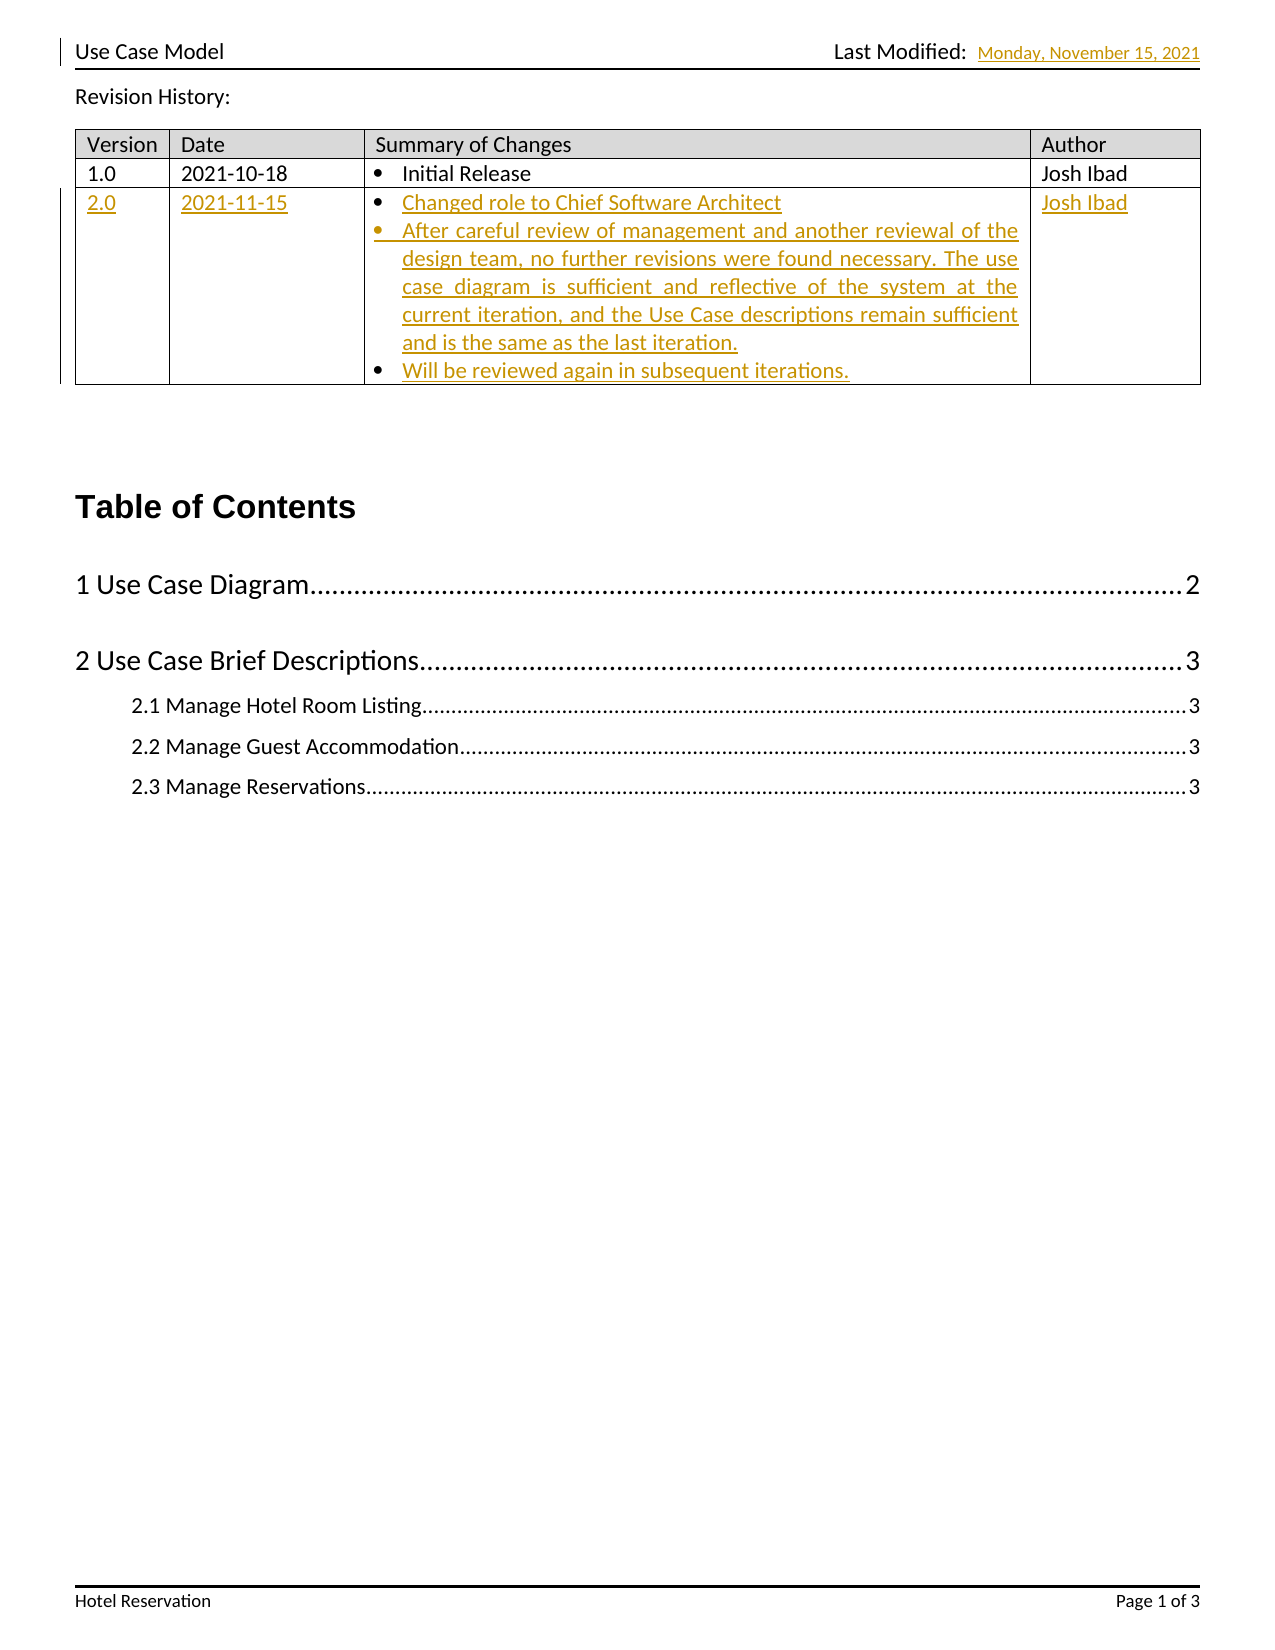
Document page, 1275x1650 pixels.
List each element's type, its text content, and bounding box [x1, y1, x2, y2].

table_cell [170, 188, 364, 384]
table_cell 2021-10-18 [170, 159, 364, 187]
table_header Author [1031, 130, 1200, 158]
text Revision History: [75, 82, 1200, 110]
table_cell Josh Ibad [1031, 159, 1200, 187]
table_cell 1.0 [76, 159, 169, 187]
table_cell [1031, 188, 1200, 384]
table_header Summary of Changes [365, 130, 1030, 158]
table_cell [76, 188, 169, 384]
table_header Version [76, 130, 169, 158]
table_cell Initial Release [365, 159, 1030, 187]
table_header Date [170, 130, 364, 158]
table_cell [365, 188, 1030, 384]
